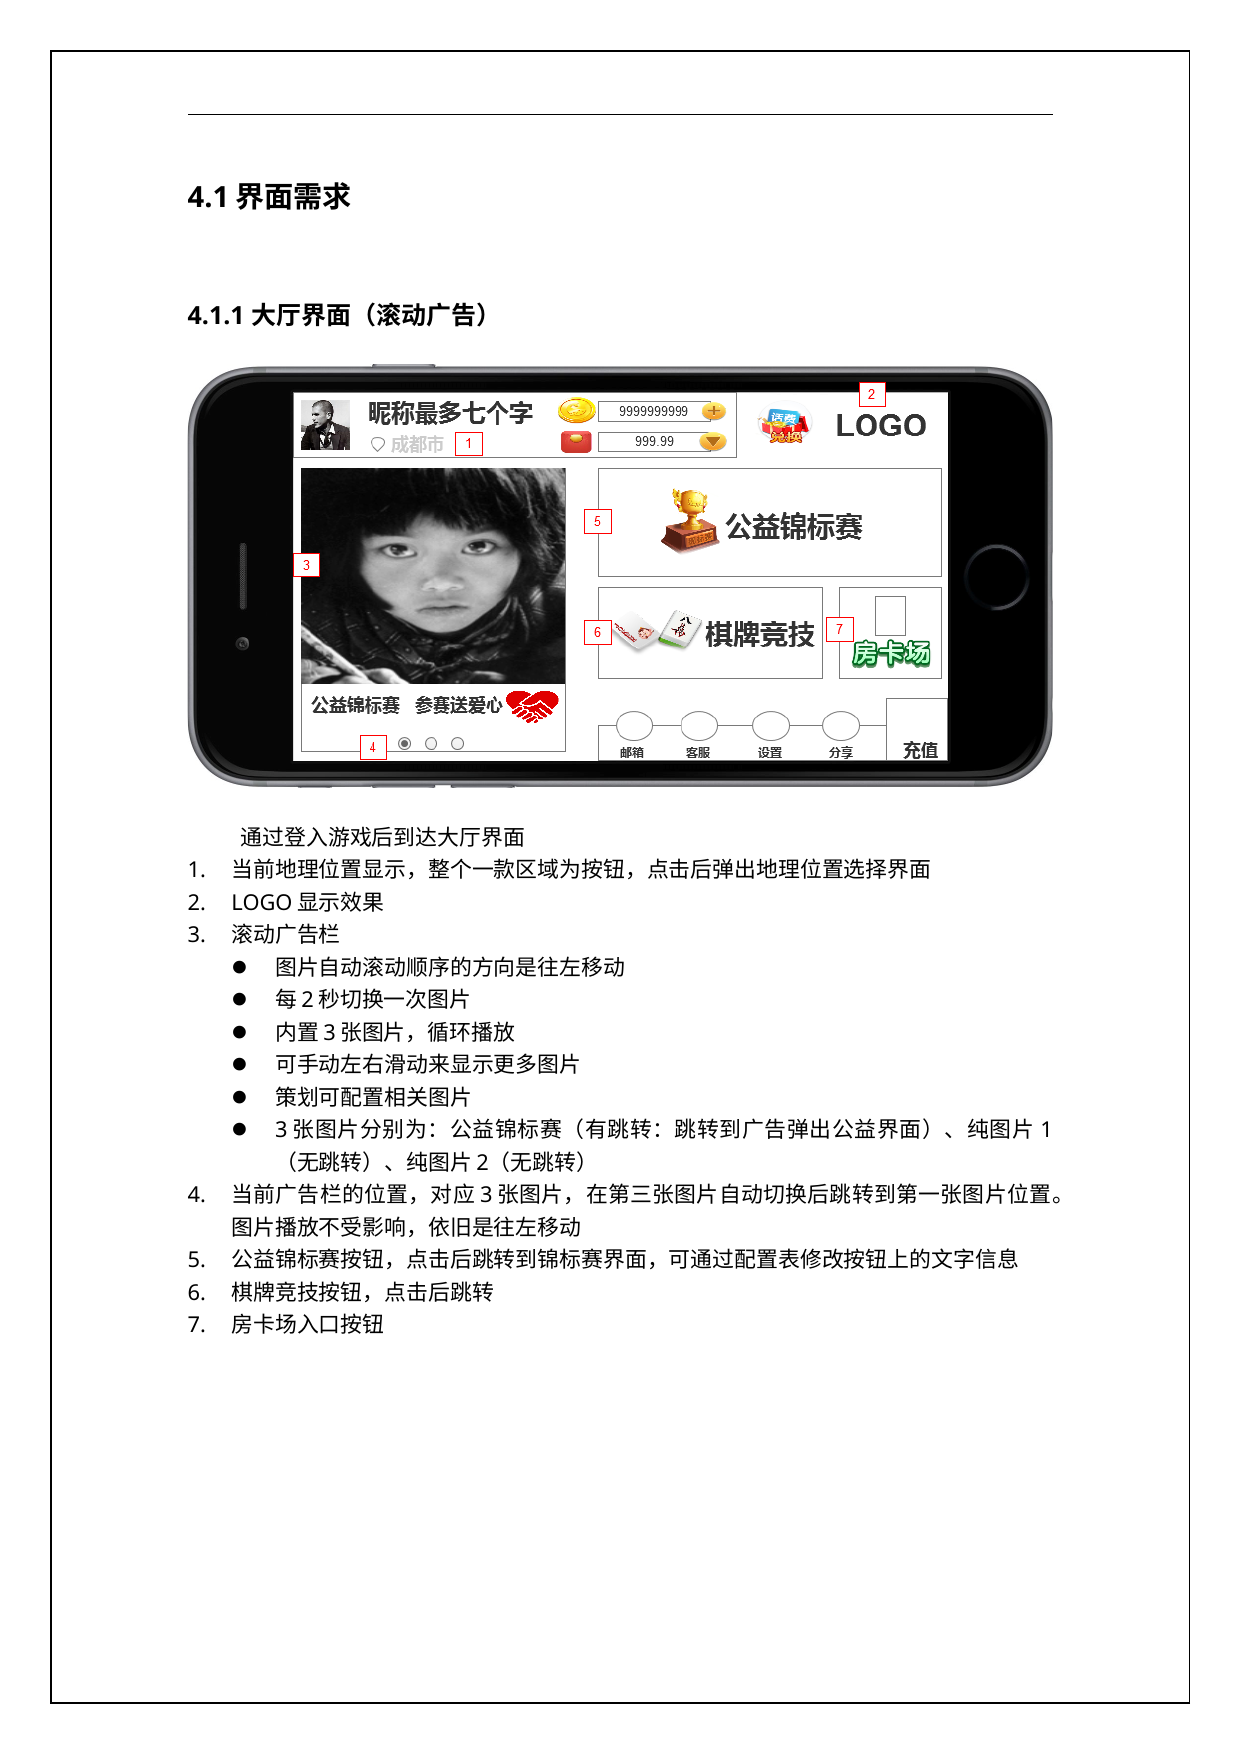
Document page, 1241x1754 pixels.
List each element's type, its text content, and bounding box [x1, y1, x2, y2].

list 公益锦标赛按钮，点击后跳转到锦标赛界面，可通过配置表修改按钮上的文字信息 [187, 1242, 1053, 1274]
list 图片自动滚动顺序的方向是往左移动 [231, 949, 1053, 982]
text 通过登入游戏后到达大厅界面 [240, 819, 1053, 852]
list 每2秒切换一次图片 [231, 982, 1053, 1014]
list 棋牌竞技按钮，点击后跳转 [187, 1274, 1053, 1307]
list 3张图片分别为：公益锦标赛（有跳转：跳转到广告弹出公益界面）、纯图片1（无跳转）、纯图片2（无跳转） [231, 1112, 1053, 1177]
subtitle 4.1界面需求 [187, 162, 1053, 227]
list LOGO显示效果 [187, 884, 1053, 917]
list 房卡场入口按钮 [187, 1307, 1053, 1339]
list 内置3张图片，循环播放 [231, 1014, 1053, 1047]
picture [187, 364, 1053, 788]
list 滚动广告栏 [187, 917, 1053, 949]
subtitle 4.1.1 大厅界面（滚动广告） [187, 281, 1053, 346]
list 当前广告栏的位置，对应3张图片，在第三张图片自动切换后跳转到第一张图片位置。图片播放不受影响，依旧是往左移动 [187, 1177, 1053, 1242]
list 当前地理位置显示，整个一款区域为按钮，点击后弹出地理位置选择界面 [187, 852, 1053, 884]
list 可手动左右滑动来显示更多图片 [231, 1047, 1053, 1079]
list 策划可配置相关图片 [231, 1079, 1053, 1112]
